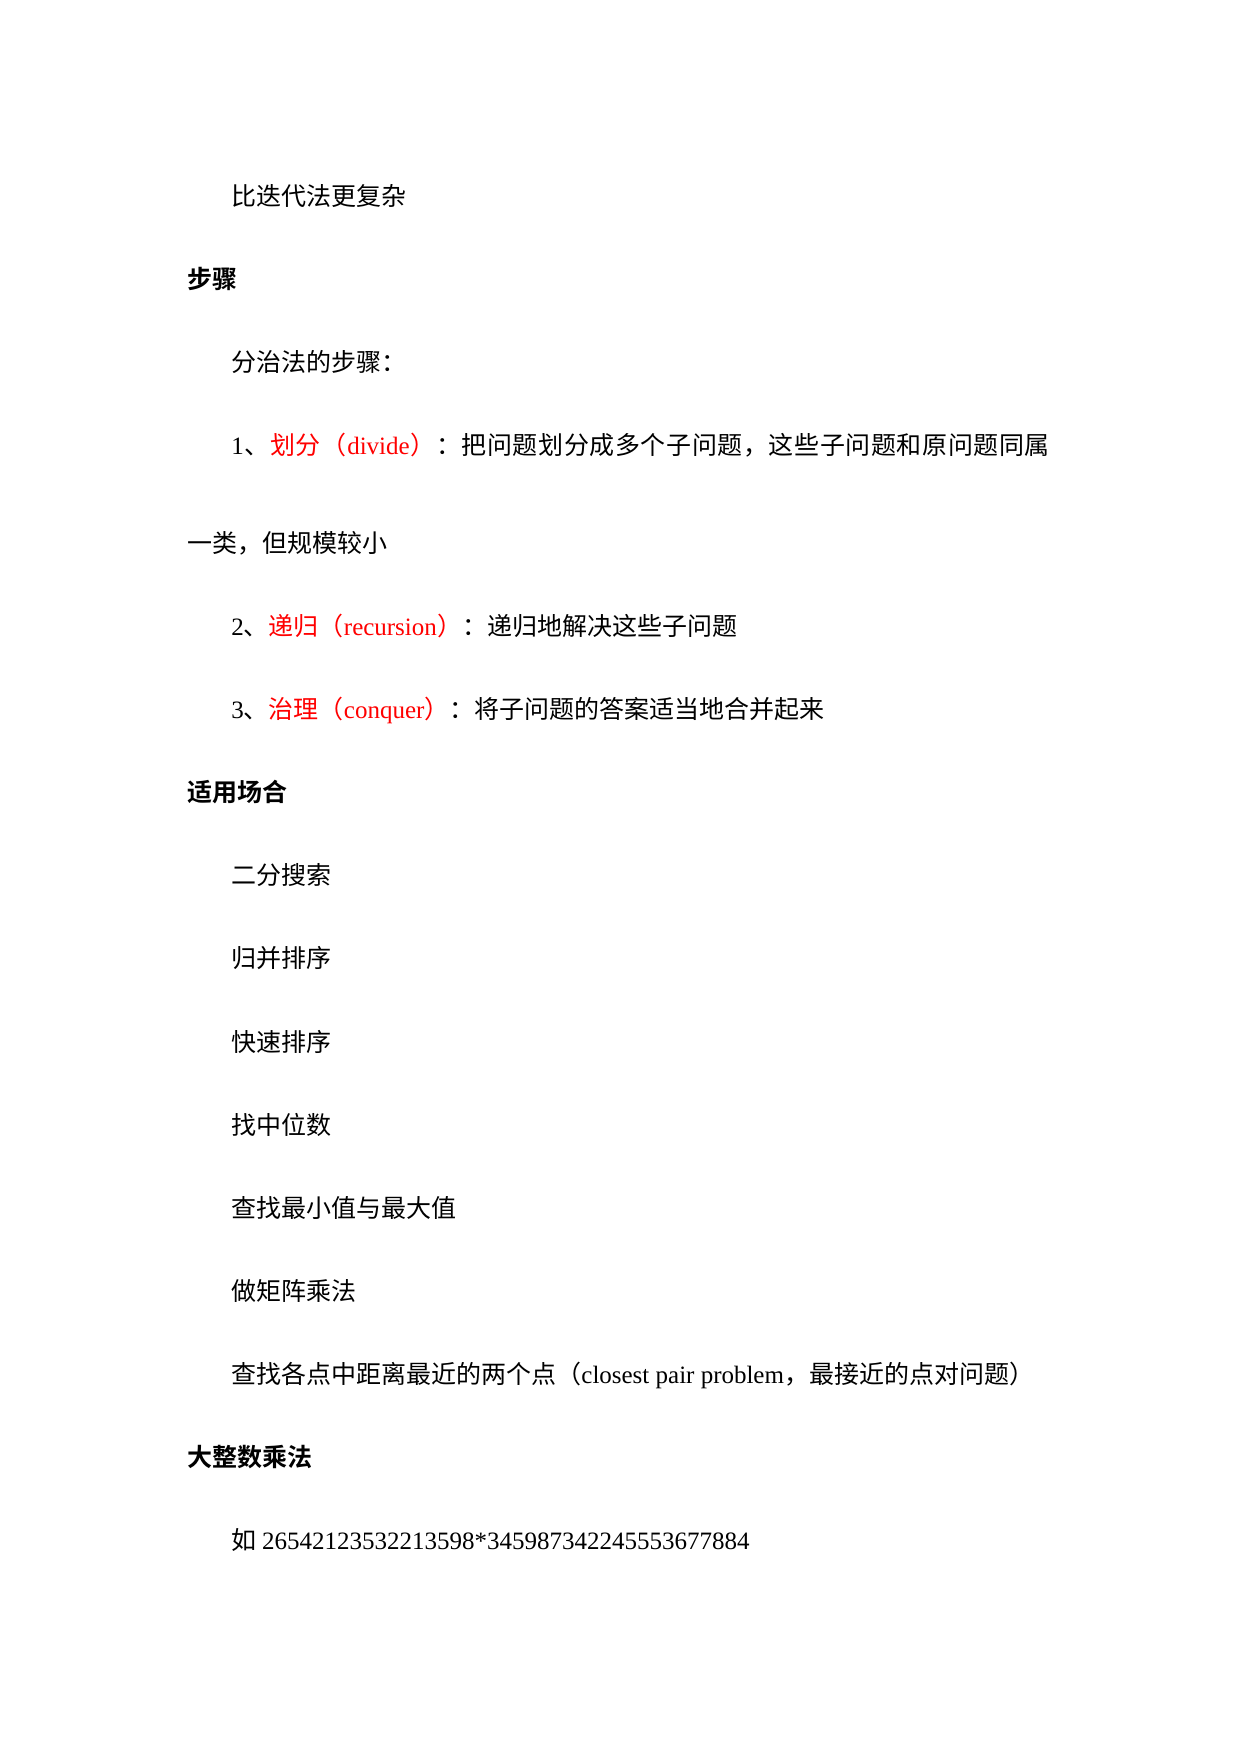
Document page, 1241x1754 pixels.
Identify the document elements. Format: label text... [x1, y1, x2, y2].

text 二分搜索 [187, 841, 1053, 906]
subtitle 适用场合 [187, 758, 1053, 823]
text 归并排序 [187, 924, 1053, 989]
text 分治法的步骤： [231, 328, 1053, 393]
text 如 26542123532213598*345987342245553677884 [187, 1506, 1053, 1571]
text 3、治理（conquer）：将子问题的答案适当地合并起来 [231, 675, 1053, 740]
text 比迭代法更复杂 [187, 162, 1053, 227]
text 查找各点中距离最近的两个点（closest pair problem，最接近的点对问题） [187, 1340, 1053, 1405]
subtitle 步骤 [187, 245, 1053, 310]
text 找中位数 [187, 1091, 1053, 1156]
text 查找最小值与最大值 [187, 1174, 1053, 1239]
text 1、划分（divide）：把问题划分成多个子问题，这些子问题和原问题同属一类，但规模较小 [187, 411, 1053, 574]
text 做矩阵乘法 [187, 1257, 1053, 1322]
subtitle 大整数乘法 [187, 1423, 1053, 1488]
text 2、递归（recursion）：递归地解决这些子问题 [231, 592, 1053, 657]
text 快速排序 [187, 1008, 1053, 1073]
